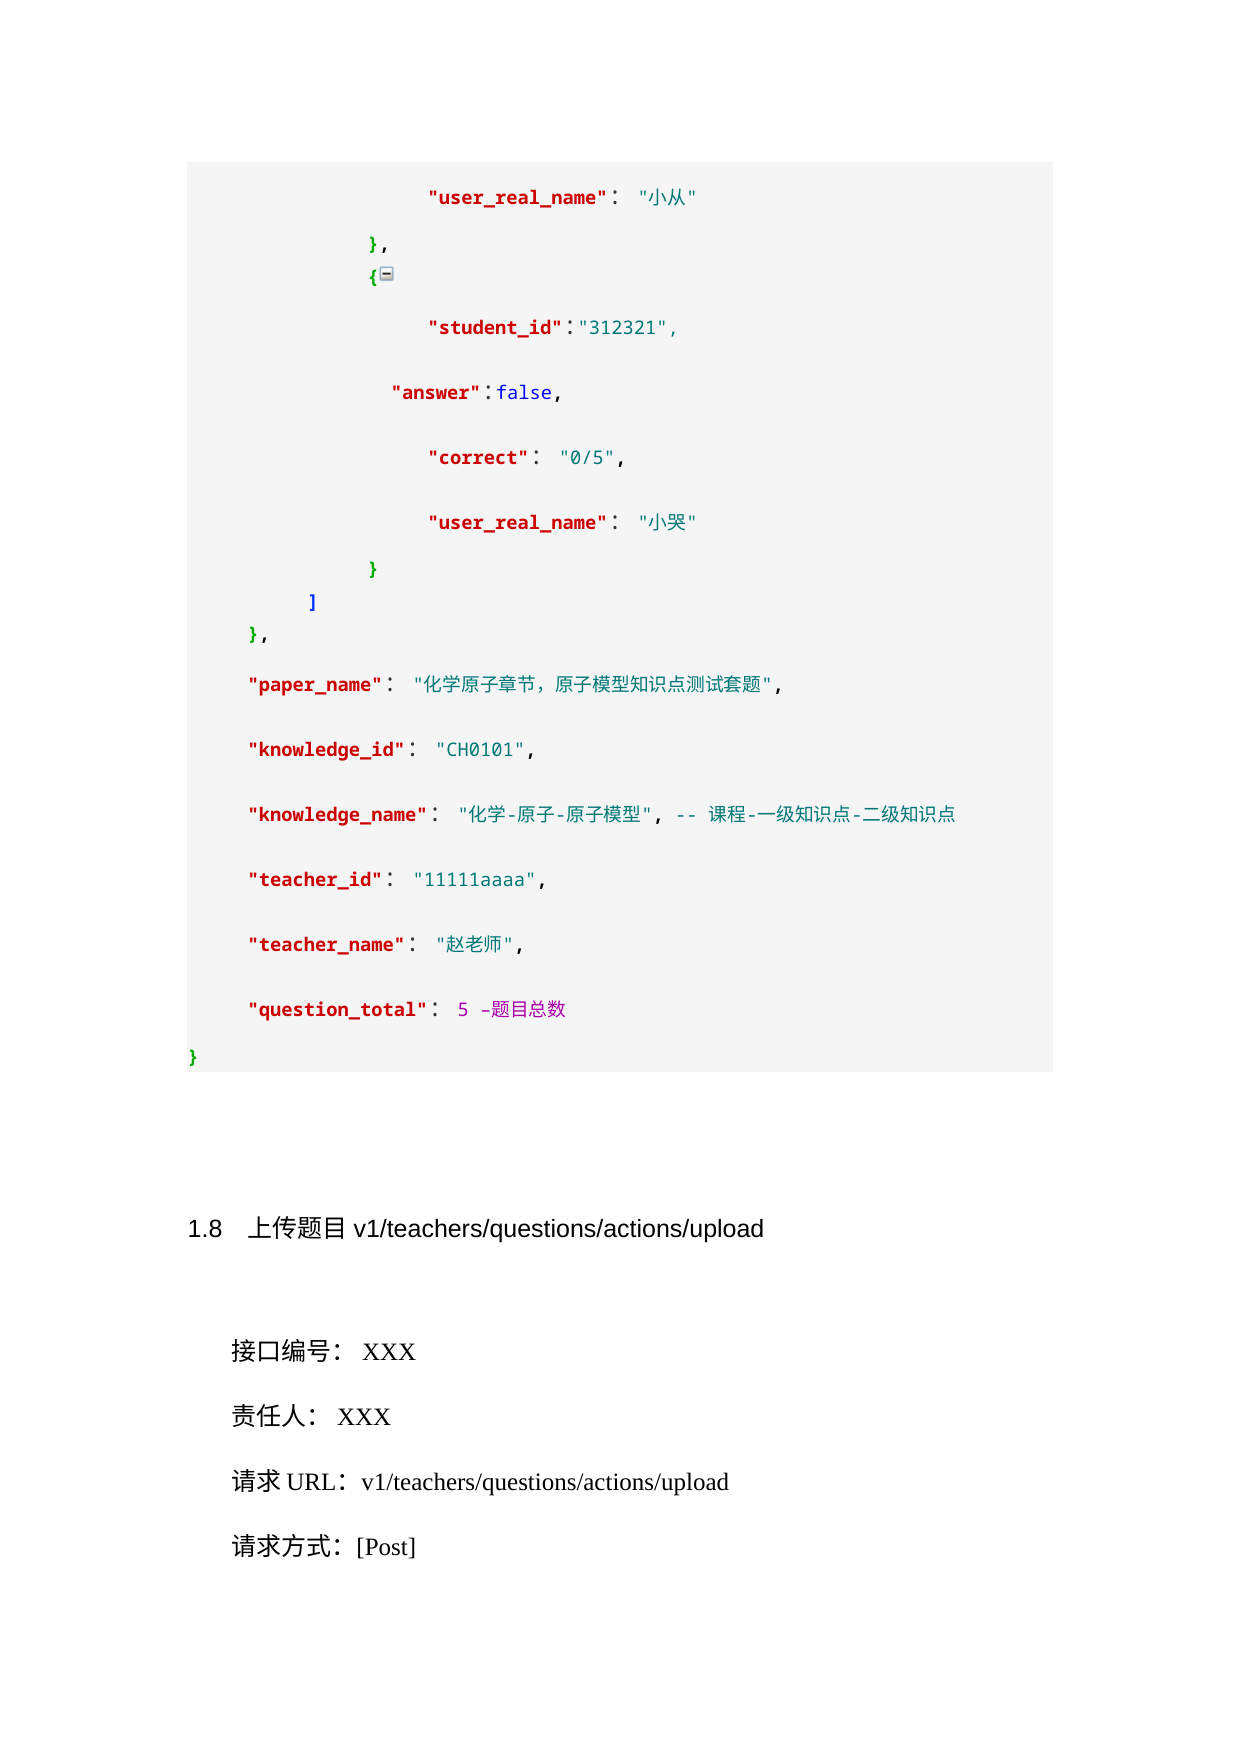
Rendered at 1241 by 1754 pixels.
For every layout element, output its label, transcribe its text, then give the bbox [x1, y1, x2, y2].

text 请求URL：v1/teachers/questions/actions/upload [231, 1447, 1053, 1512]
text 责任人： XXX [231, 1382, 1053, 1447]
text "teacher_id": "11111aaaa", [187, 844, 1053, 909]
subtitle 上传题目 v1/teachers/questions/actions/upload [187, 1194, 1053, 1259]
picture [378, 265, 423, 283]
text }, [187, 617, 1053, 649]
text "teacher_name": "赵老师", [187, 909, 1053, 974]
text "user_real_name": "小从" [187, 162, 1053, 227]
text 接口编号： XXX [231, 1317, 1053, 1382]
text "answer":false, [187, 357, 1053, 422]
text "knowledge_name": "化学-原子-原子模型", -- 课程-一级知识点-二级知识点 [187, 779, 1053, 844]
text "student_id":"312321", [187, 292, 1053, 357]
text "correct": "0/5", [187, 422, 1053, 487]
text { [187, 259, 1053, 292]
text "paper_name": "化学原子章节，原子模型知识点测试套题", [187, 649, 1053, 714]
text 请求方式：[Post] [231, 1512, 1053, 1577]
text }, [187, 227, 1053, 259]
text ] [187, 584, 1053, 617]
text "question_total": 5 –题目总数 [187, 974, 1053, 1039]
text } [187, 1039, 1053, 1072]
text } [187, 552, 1053, 584]
text "user_real_name": "小哭" [187, 487, 1053, 552]
text "knowledge_id": "CH0101", [187, 714, 1053, 779]
